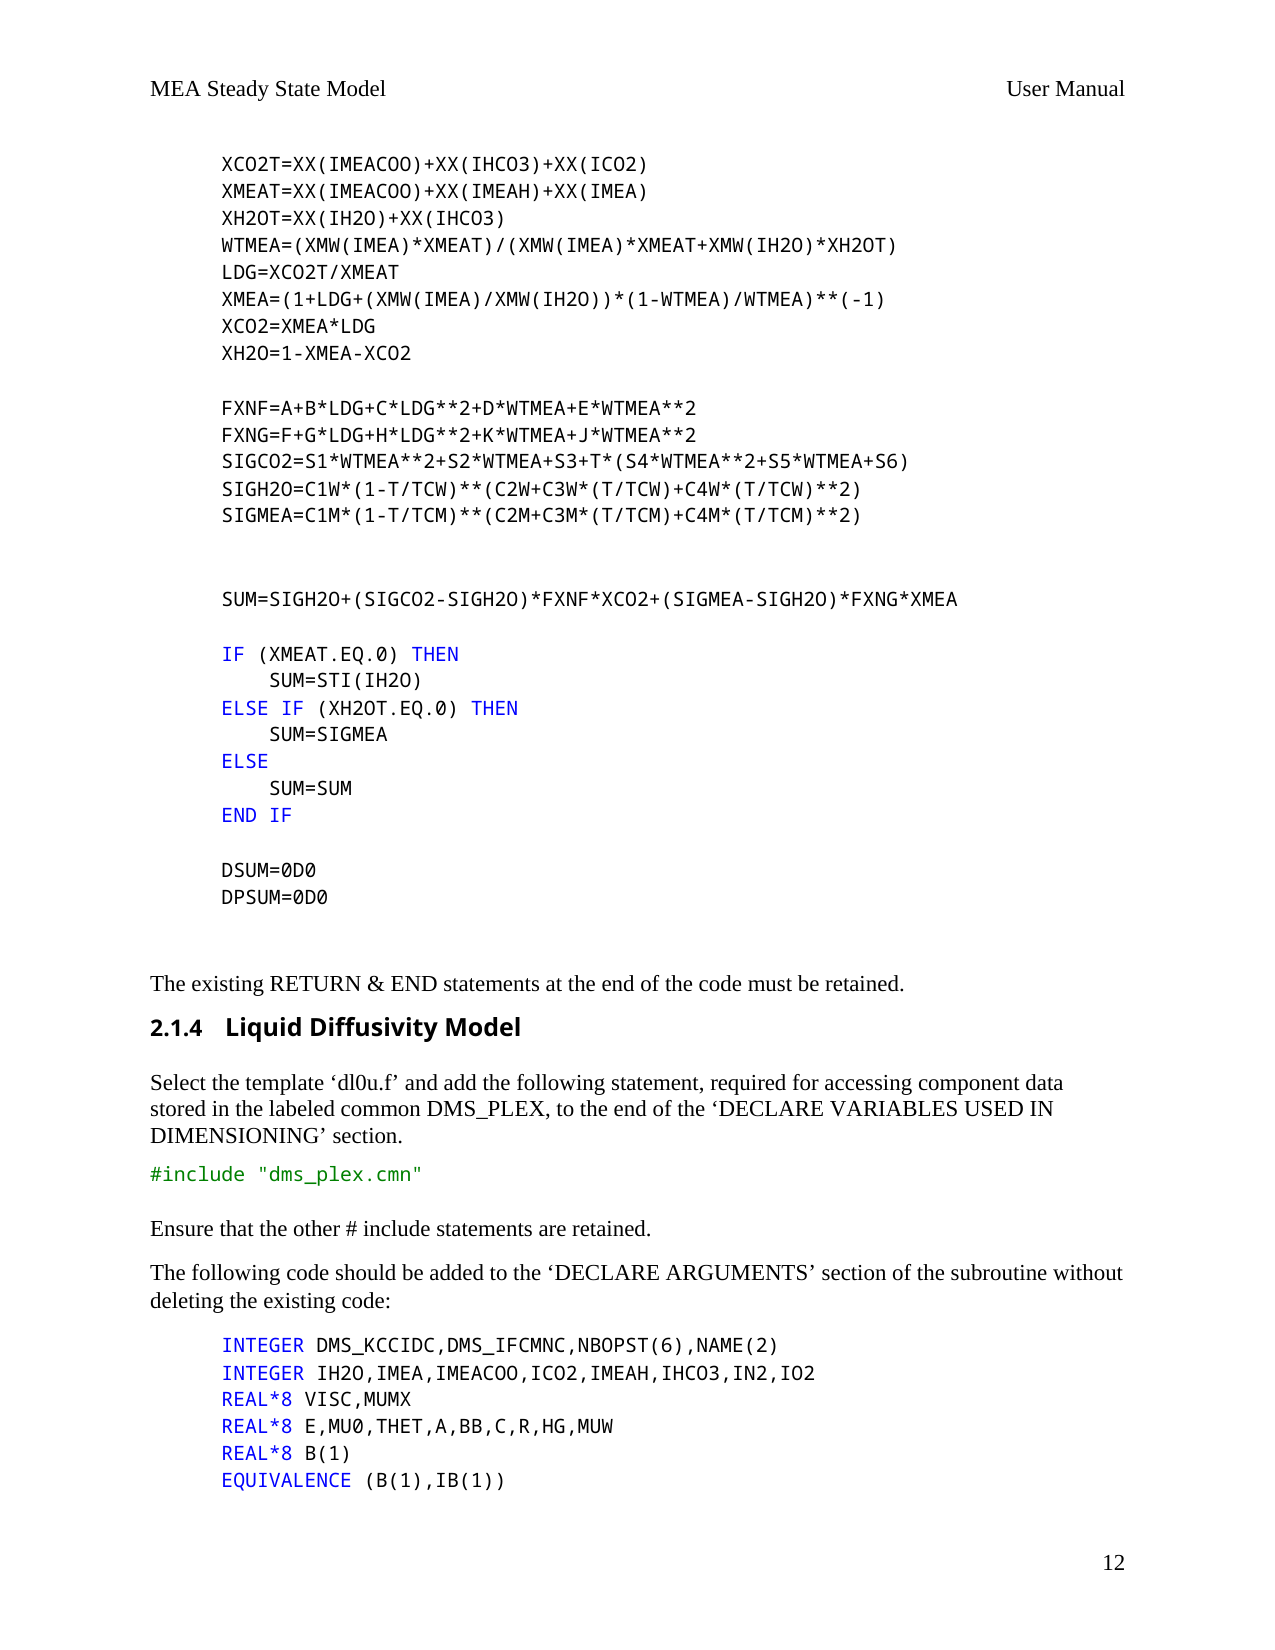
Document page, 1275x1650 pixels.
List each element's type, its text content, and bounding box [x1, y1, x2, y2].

text XH2O=1-XMEA-XCO2 [150, 339, 1125, 366]
text SIGMEA=C1M*(1-T/TCM)**(C2M+C3M*(T/TCM)+C4M*(T/TCM)**2) [150, 502, 1125, 529]
text #include "dms_plex.cmn" [150, 1161, 1125, 1188]
text FXNF=A+B*LDG+C*LDG**2+D*WTMEA+E*WTMEA**2 [150, 394, 1125, 421]
text XMEAT=XX(IMEACOO)+XX(IMEAH)+XX(IMEA) [150, 177, 1125, 204]
text SUM=STI(IH2O) [150, 667, 1125, 694]
text REAL*8 B(1) [150, 1440, 1125, 1467]
text DPSUM=0D0 [150, 884, 1125, 911]
text XMEA=(1+LDG+(XMW(IMEA)/XMW(IH2O))*(1-WTMEA)/WTMEA)**(-1) [150, 285, 1125, 312]
text EQUIVALENCE (B(1),IB(1)) [150, 1467, 1125, 1494]
text WTMEA=(XMW(IMEA)*XMEAT)/(XMW(IMEA)*XMEAT+XMW(IH2O)*XH2OT) [150, 231, 1125, 258]
text SUM=SUM [150, 775, 1125, 802]
subtitle Liquid Diffusivity Model [150, 1009, 1125, 1043]
text SIGCO2=S1*WTMEA**2+S2*WTMEA+S3+T*(S4*WTMEA**2+S5*WTMEA+S6) [150, 448, 1125, 475]
text INTEGER IH2O,IMEA,IMEACOO,ICO2,IMEAH,IHCO3,IN2,IO2 [150, 1359, 1125, 1386]
text FXNG=F+G*LDG+H*LDG**2+K*WTMEA+J*WTMEA**2 [150, 421, 1125, 448]
text The existing RETURN & END statements at the end of the code must be retained. [150, 970, 1125, 997]
text Select the template ‘dl0u.f’ and add the following statement, required for accessing component data stored in the labeled common DMS_PLEX, to the end of the ‘DECLARE VARIABLES USED IN DIMENSIONING’ section. [150, 1069, 1125, 1148]
text REAL*8 VISC,MUMX [150, 1386, 1125, 1413]
text ELSE [150, 748, 1125, 775]
text REAL*8 E,MU0,THET,A,BB,C,R,HG,MUW [150, 1413, 1125, 1440]
text XH2OT=XX(IH2O)+XX(IHCO3) [150, 204, 1125, 231]
text DSUM=0D0 [150, 857, 1125, 884]
text INTEGER DMS_KCCIDC,DMS_IFCMNC,NBOPST(6),NAME(2) [150, 1332, 1125, 1359]
text IF (XMEAT.EQ.0) THEN [150, 640, 1125, 667]
text XCO2=XMEA*LDG [150, 312, 1125, 339]
text SUM=SIGH2O+(SIGCO2-SIGH2O)*FXNF*XCO2+(SIGMEA-SIGH2O)*FXNG*XMEA [150, 585, 1125, 612]
text SIGH2O=C1W*(1-T/TCW)**(C2W+C3W*(T/TCW)+C4W*(T/TCW)**2) [150, 475, 1125, 502]
text Ensure that the other # include statements are retained. [150, 1215, 1125, 1241]
text The following code should be added to the ‘DECLARE ARGUMENTS’ section of the subroutine without deleting the existing code: [150, 1259, 1125, 1313]
text END IF [150, 802, 1125, 829]
text XCO2T=XX(IMEACOO)+XX(IHCO3)+XX(ICO2) [150, 150, 1125, 177]
text ELSE IF (XH2OT.EQ.0) THEN [150, 694, 1125, 721]
text LDG=XCO2T/XMEAT [150, 258, 1125, 285]
text SUM=SIGMEA [150, 721, 1125, 748]
